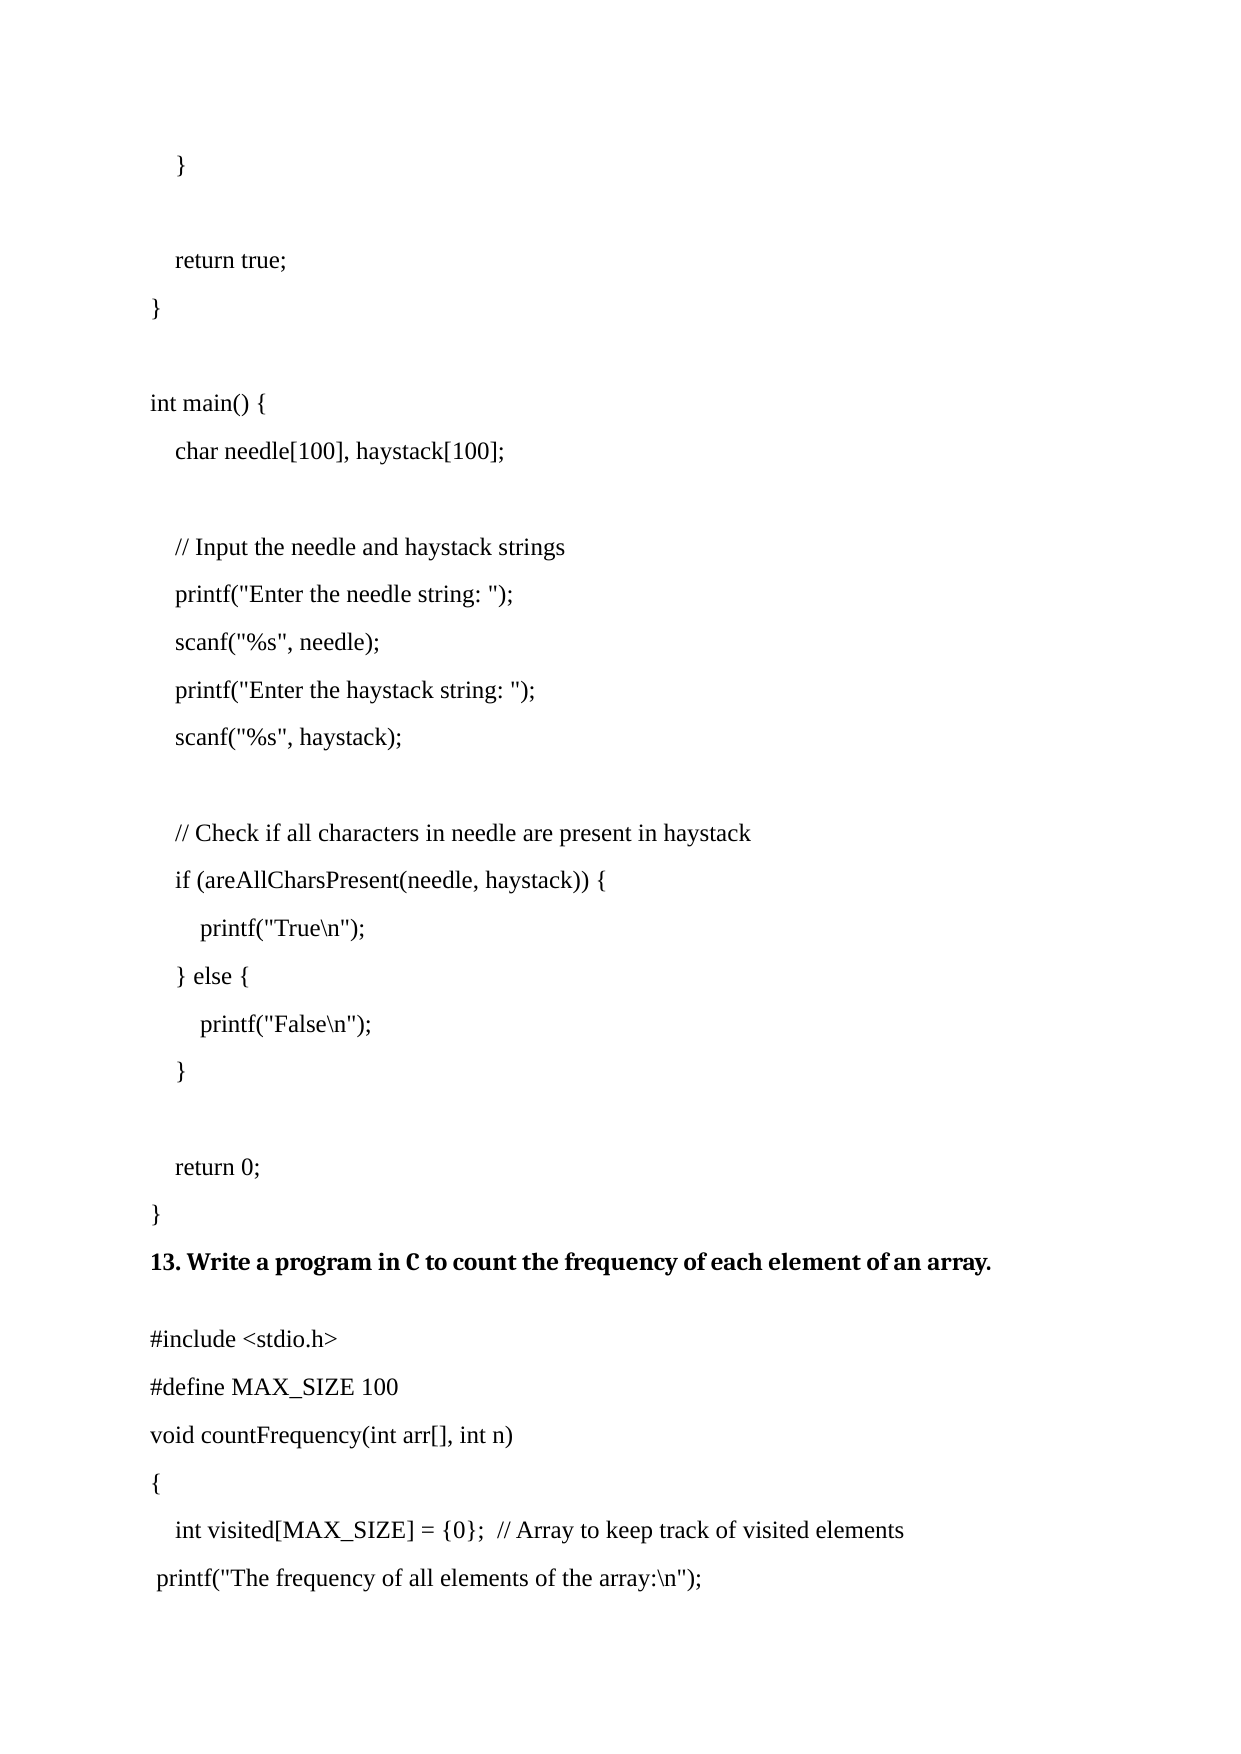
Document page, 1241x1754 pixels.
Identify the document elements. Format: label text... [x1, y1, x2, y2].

text 13. Write a program in C to count the frequency of each element of an array. [150, 1247, 1090, 1277]
text printf("False\n"); [150, 1009, 1090, 1037]
text int visited[MAX_SIZE] = {0}; // Array to keep track of visited elements [150, 1515, 1090, 1544]
text { [150, 1468, 1090, 1496]
text #define MAX_SIZE 100 [150, 1372, 1090, 1401]
text printf("Enter the haystack string: "); [150, 675, 1090, 703]
text printf("The frequency of all elements of the array:\n"); [150, 1563, 1090, 1592]
text char needle[100], haystack[100]; [150, 436, 1090, 465]
text scanf("%s", needle); [150, 627, 1090, 656]
text printf("Enter the needle string: "); [150, 579, 1090, 608]
text return true; [150, 245, 1090, 274]
text } [150, 293, 1090, 322]
text int main() { [150, 388, 1090, 417]
text } [150, 1199, 1090, 1228]
text // Check if all characters in needle are present in haystack [150, 818, 1090, 847]
text } [150, 1056, 1090, 1085]
text scanf("%s", haystack); [150, 722, 1090, 751]
text } [150, 150, 1090, 179]
text // Input the needle and haystack strings [150, 532, 1090, 560]
text return 0; [150, 1152, 1090, 1181]
text printf("True\n"); [150, 913, 1090, 942]
text if (areAllCharsPresent(needle, haystack)) { [150, 866, 1090, 894]
text } else { [150, 961, 1090, 990]
text #include <stdio.h> [150, 1324, 1090, 1353]
text void countFrequency(int arr[], int n) [150, 1420, 1090, 1449]
